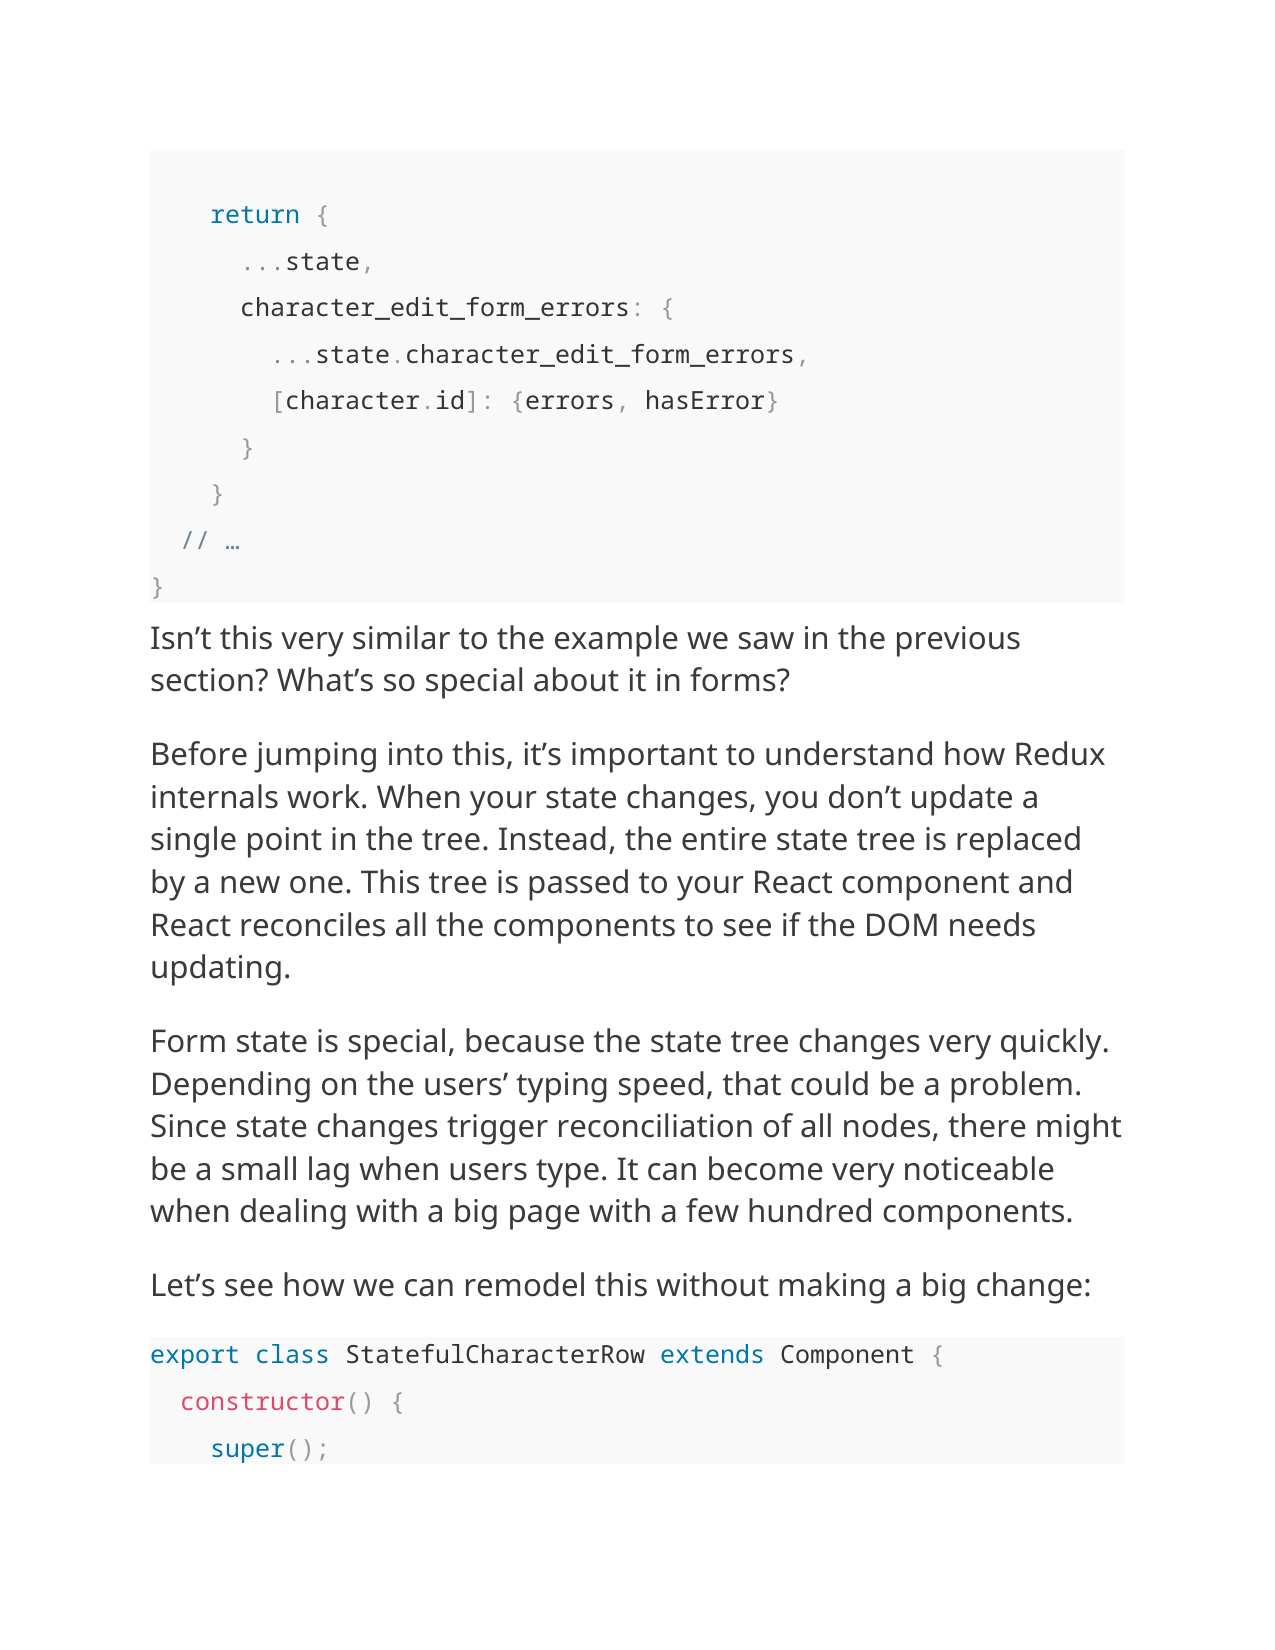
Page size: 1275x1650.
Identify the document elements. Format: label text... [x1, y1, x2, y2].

text Form state is special, because the state tree changes very quickly. Depending on the users’ typing speed, that could be a problem. Since state changes trigger reconciliation of all nodes, there might be a small lag when users type. It can become very noticeable when dealing with a big page with a few hundred components. [150, 1019, 1125, 1232]
text Before jumping into this, it’s important to understand how Redux internals work. When your state changes, you don’t update a single point in the tree. Instead, the entire state tree is replaced by a new one. This tree is passed to your React component and React reconciles all the components to see if the DOM needs updating. [150, 732, 1125, 988]
text } [150, 429, 1125, 463]
text export class StatefulCharacterRow extends Component { [150, 1337, 1125, 1371]
text ...state.character_edit_form_errors, [150, 336, 1125, 370]
text Isn’t this very similar to the example we saw in the previous section? What’s so special about it in forms? [150, 616, 1125, 701]
text super(); [150, 1430, 1125, 1464]
text } [150, 476, 1125, 510]
text constructor() { [150, 1384, 1125, 1418]
text } [150, 569, 1125, 603]
text character_edit_form_errors: { [150, 290, 1125, 324]
text // … [150, 522, 1125, 557]
text return { [150, 197, 1125, 231]
text ...state, [150, 243, 1125, 277]
text [character.id]: {errors, hasError} [150, 383, 1125, 417]
text Let’s see how we can remodel this without making a big change: [150, 1263, 1125, 1306]
